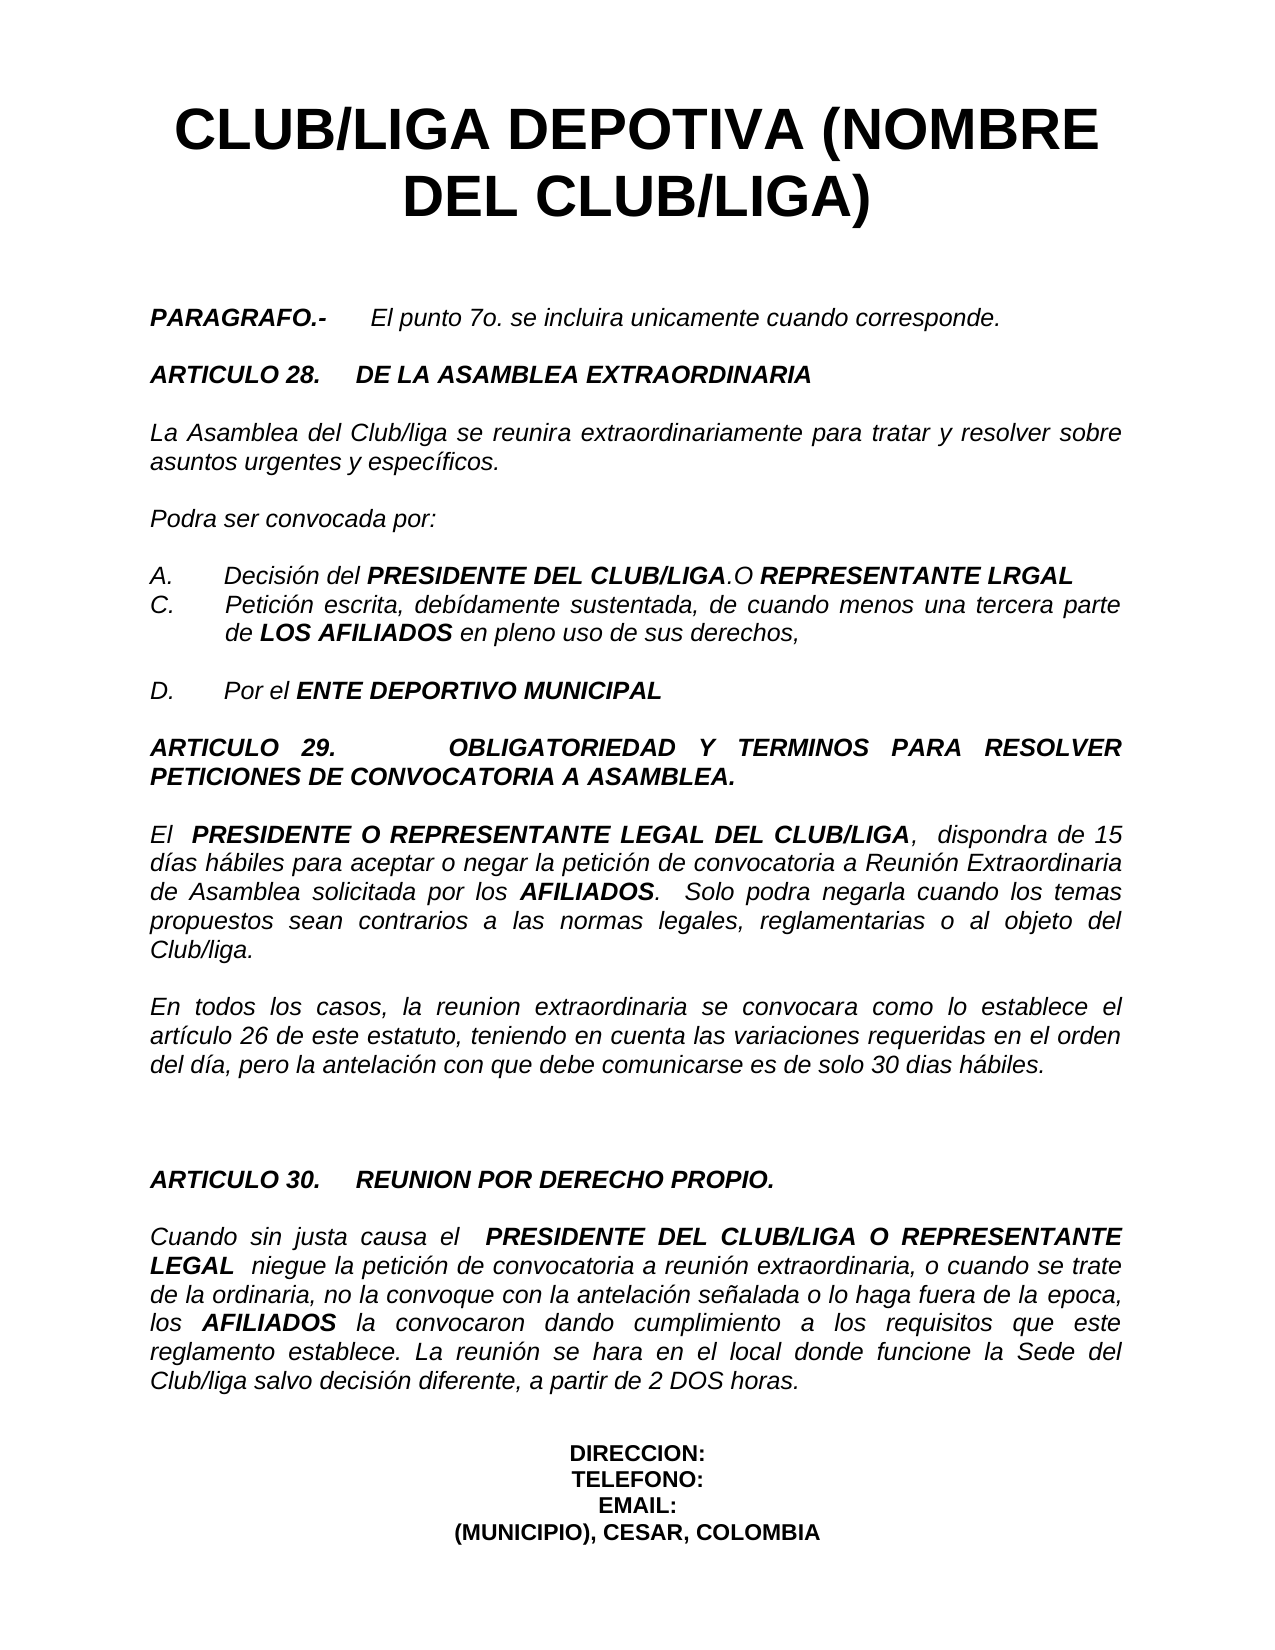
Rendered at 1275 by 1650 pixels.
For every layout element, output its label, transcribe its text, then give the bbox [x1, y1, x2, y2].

text En todos los casos, la reunin extraordinaria se convocar como lo establece el artículo 26 de este estatuto, teniendo en cuenta las variaciones requeridas en el orden del día, pero la antelación con que debe comunicarse es de solo 30 das hábiles. [150, 992, 1125, 1078]
text Podr ser convocada por: [150, 504, 1125, 533]
text D. Por el ENTE DEPORTIVO MUNICIPAL [150, 676, 1125, 704]
text C. Petición escrita, debídamente sustentada, de cuando menos una tercera parte de LOS AFILIADOS en pleno uso de sus derechos, [150, 589, 1125, 647]
text ARTICULO 29. OBLIGATORIEDAD Y TERMINOS PARA RESOLVER PETICIONES DE CONVOCATORIA A ASAMBLEA. [150, 733, 1125, 791]
text La Asamblea del Club/liga se reunir extraordinariamente para tratar y resolver sobre asuntos urgentes y específicos. [150, 418, 1125, 475]
text PARAGRAFO.- El punto 7o. se incluir nicamente cuando corresponde. [150, 303, 1125, 332]
text ARTICULO 30. REUNION POR DERECHO PROPIO. [150, 1164, 1125, 1193]
text ARTICULO 28. DE LA ASAMBLEA EXTRAORDINARIA [150, 360, 1125, 389]
text Cuando sin justa causa el PRESIDENTE DEL CLUB/LIGA O REPRESENTANTE LEGAL niegue la petición de convocatoria a reunión extraordinaria, o cuando se trate de la ordinaria, no la convoque con la antelación señalada o lo haga fuera de la poca, los AFILIADOS la convocaron dando cumplimiento a los requisitos que este reglamento establece. La reunión se har en el local donde funcione la Sede del Club/liga salvo decisión diferente, a partir de 2 DOS horas. [150, 1222, 1125, 1394]
text El PRESIDENTE O REPRESENTANTE LEGAL DEL CLUB/LIGA, dispondr de 15 días hábiles para aceptar o negar la petición de convocatoria a Reunión Extraordinaria de Asamblea solicitada por los AFILIADOS. Solo podr negarla cuando los temas propuestos sean contrarios a las normas legales, reglamentarias o al objeto del Club/liga. [150, 819, 1125, 963]
text A. Decisión del PRESIDENTE DEL CLUB/LIGA.O REPRESENTANTE LRGAL [150, 561, 1125, 589]
